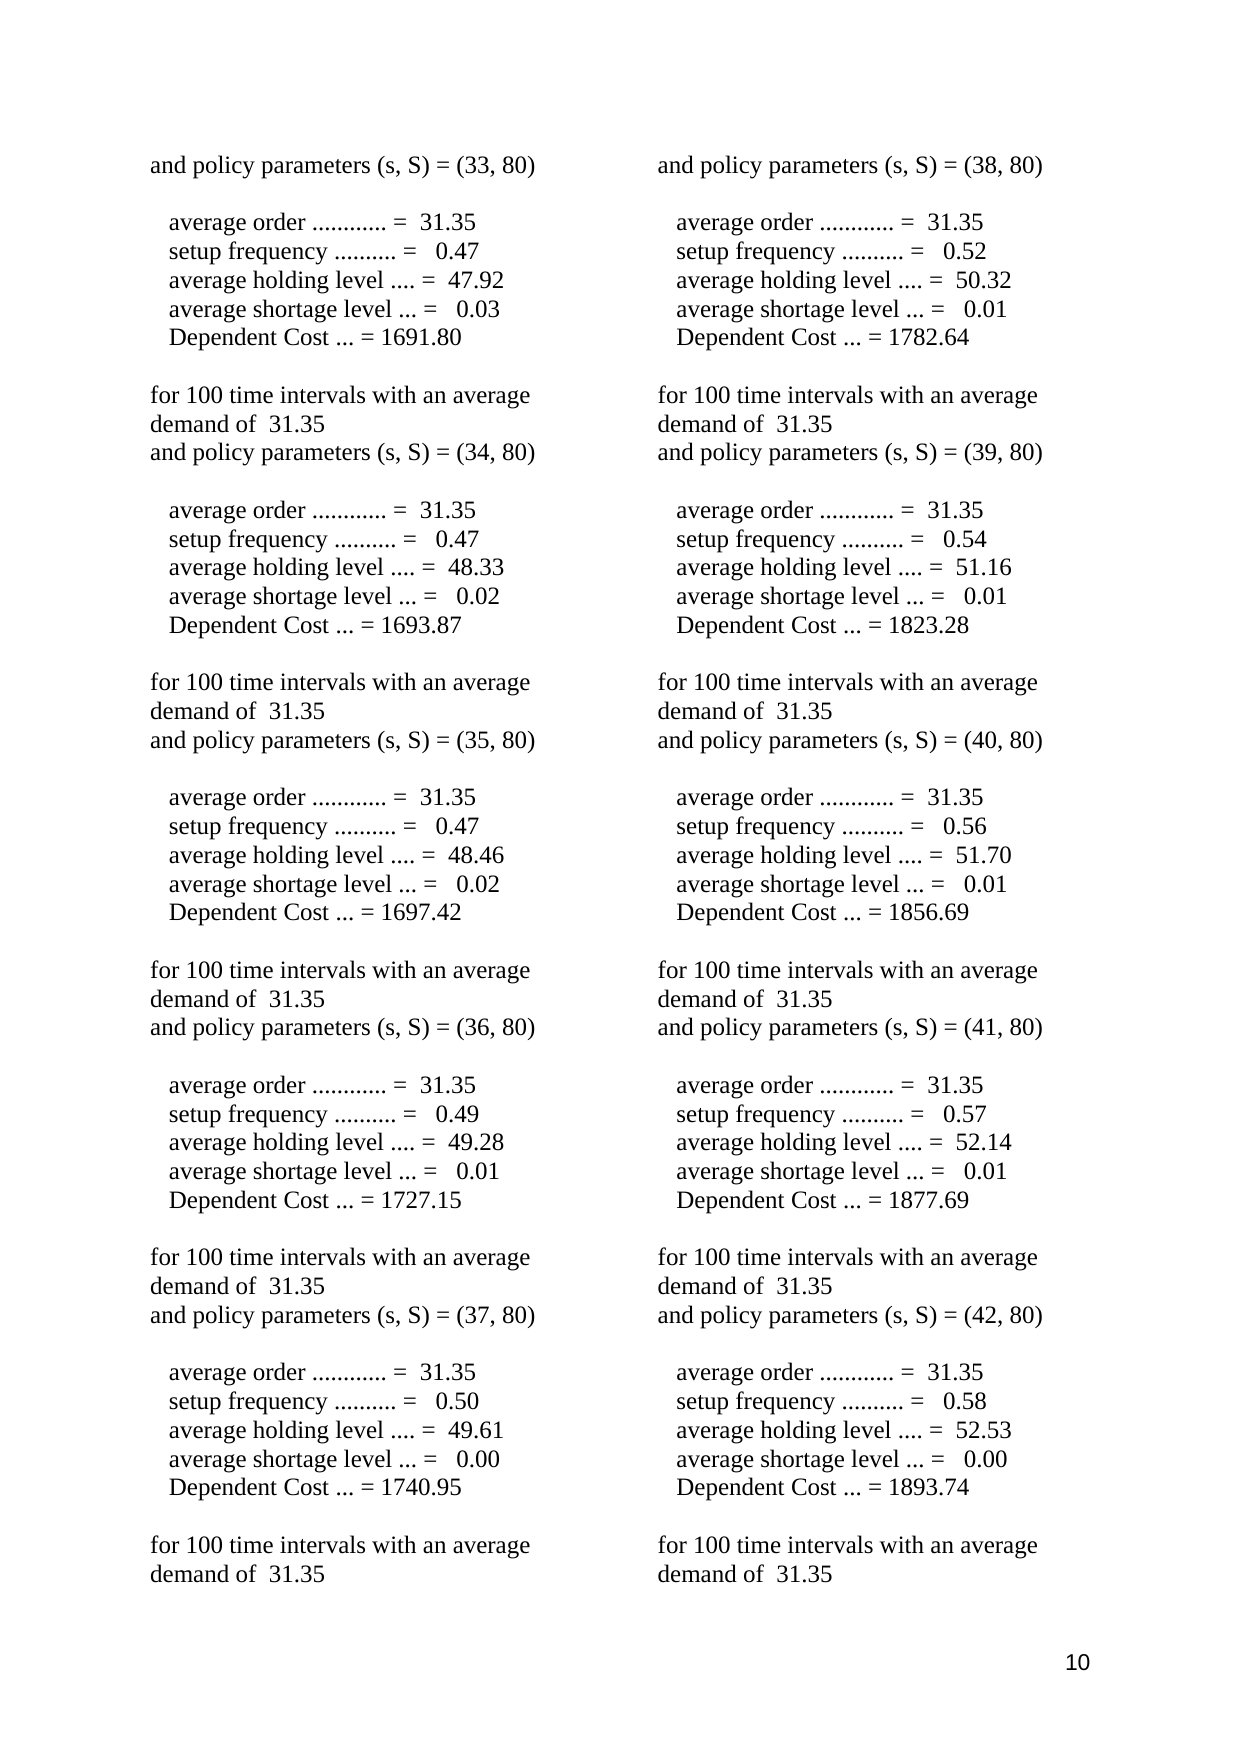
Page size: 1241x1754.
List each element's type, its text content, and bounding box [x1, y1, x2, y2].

text and policy parameters (s, S) = (34, 80) [150, 437, 582, 466]
text setup frequency .......... = 0.47 [150, 811, 582, 840]
text setup frequency .......... = 0.47 [150, 524, 582, 552]
text average shortage level ... = 0.00 [657, 1444, 1090, 1472]
text setup frequency .......... = 0.58 [657, 1386, 1090, 1415]
text and policy parameters (s, S) = (38, 80) [657, 150, 1090, 179]
text and policy parameters (s, S) = (37, 80) [150, 1300, 582, 1329]
text Dependent Cost ... = 1740.95 [150, 1472, 582, 1501]
text and policy parameters (s, S) = (42, 80) [657, 1300, 1090, 1329]
text for 100 time intervals with an average demand of 31.35 [657, 955, 1090, 1012]
text average order ............ = 31.35 [150, 1357, 582, 1386]
text average shortage level ... = 0.02 [150, 869, 582, 897]
text for 100 time intervals with an average demand of 31.35 [657, 1530, 1090, 1587]
text for 100 time intervals with an average demand of 31.35 [657, 380, 1090, 437]
text setup frequency .......... = 0.47 [150, 236, 582, 265]
text Dependent Cost ... = 1697.42 [150, 897, 582, 926]
text and policy parameters (s, S) = (39, 80) [657, 437, 1090, 466]
text setup frequency .......... = 0.54 [657, 524, 1090, 552]
text Dependent Cost ... = 1691.80 [150, 322, 582, 351]
text Dependent Cost ... = 1877.69 [657, 1185, 1090, 1214]
text average shortage level ... = 0.02 [150, 581, 582, 610]
text setup frequency .......... = 0.50 [150, 1386, 582, 1415]
text average holding level .... = 51.70 [657, 840, 1090, 869]
text average shortage level ... = 0.01 [657, 294, 1090, 322]
text for 100 time intervals with an average demand of 31.35 [657, 667, 1090, 725]
text average order ............ = 31.35 [657, 1070, 1090, 1099]
text Dependent Cost ... = 1782.64 [657, 322, 1090, 351]
text average shortage level ... = 0.03 [150, 294, 582, 322]
text average order ............ = 31.35 [150, 495, 582, 524]
text average holding level .... = 50.32 [657, 265, 1090, 294]
text and policy parameters (s, S) = (33, 80) [150, 150, 582, 179]
text average order ............ = 31.35 [150, 1070, 582, 1099]
text average holding level .... = 49.61 [150, 1415, 582, 1444]
text Dependent Cost ... = 1693.87 [150, 610, 582, 639]
text average order ............ = 31.35 [150, 207, 582, 236]
text for 100 time intervals with an average demand of 31.35 [150, 955, 582, 1012]
text for 100 time intervals with an average demand of 31.35 [150, 667, 582, 725]
text average shortage level ... = 0.01 [657, 1156, 1090, 1185]
text Dependent Cost ... = 1856.69 [657, 897, 1090, 926]
text setup frequency .......... = 0.49 [150, 1099, 582, 1127]
text setup frequency .......... = 0.52 [657, 236, 1090, 265]
text for 100 time intervals with an average demand of 31.35 [657, 1242, 1090, 1300]
text average holding level .... = 48.33 [150, 552, 582, 581]
text average shortage level ... = 0.01 [657, 869, 1090, 897]
text Dependent Cost ... = 1823.28 [657, 610, 1090, 639]
text average order ............ = 31.35 [150, 782, 582, 811]
text and policy parameters (s, S) = (41, 80) [657, 1012, 1090, 1041]
text setup frequency .......... = 0.56 [657, 811, 1090, 840]
text for 100 time intervals with an average demand of 31.35 [150, 1530, 582, 1587]
text Dependent Cost ... = 1727.15 [150, 1185, 582, 1214]
text and policy parameters (s, S) = (36, 80) [150, 1012, 582, 1041]
text average holding level .... = 51.16 [657, 552, 1090, 581]
text average holding level .... = 49.28 [150, 1127, 582, 1156]
text average holding level .... = 52.14 [657, 1127, 1090, 1156]
text for 100 time intervals with an average demand of 31.35 [150, 1242, 582, 1300]
text average order ............ = 31.35 [657, 1357, 1090, 1386]
text average order ............ = 31.35 [657, 207, 1090, 236]
text and policy parameters (s, S) = (35, 80) [150, 725, 582, 754]
text average shortage level ... = 0.01 [657, 581, 1090, 610]
text average holding level .... = 52.53 [657, 1415, 1090, 1444]
text average shortage level ... = 0.01 [150, 1156, 582, 1185]
text and policy parameters (s, S) = (40, 80) [657, 725, 1090, 754]
text average order ............ = 31.35 [657, 495, 1090, 524]
text average order ............ = 31.35 [657, 782, 1090, 811]
text average shortage level ... = 0.00 [150, 1444, 582, 1472]
text Dependent Cost ... = 1893.74 [657, 1472, 1090, 1501]
text setup frequency .......... = 0.57 [657, 1099, 1090, 1127]
text for 100 time intervals with an average demand of 31.35 [150, 380, 582, 437]
text average holding level .... = 47.92 [150, 265, 582, 294]
text average holding level .... = 48.46 [150, 840, 582, 869]
